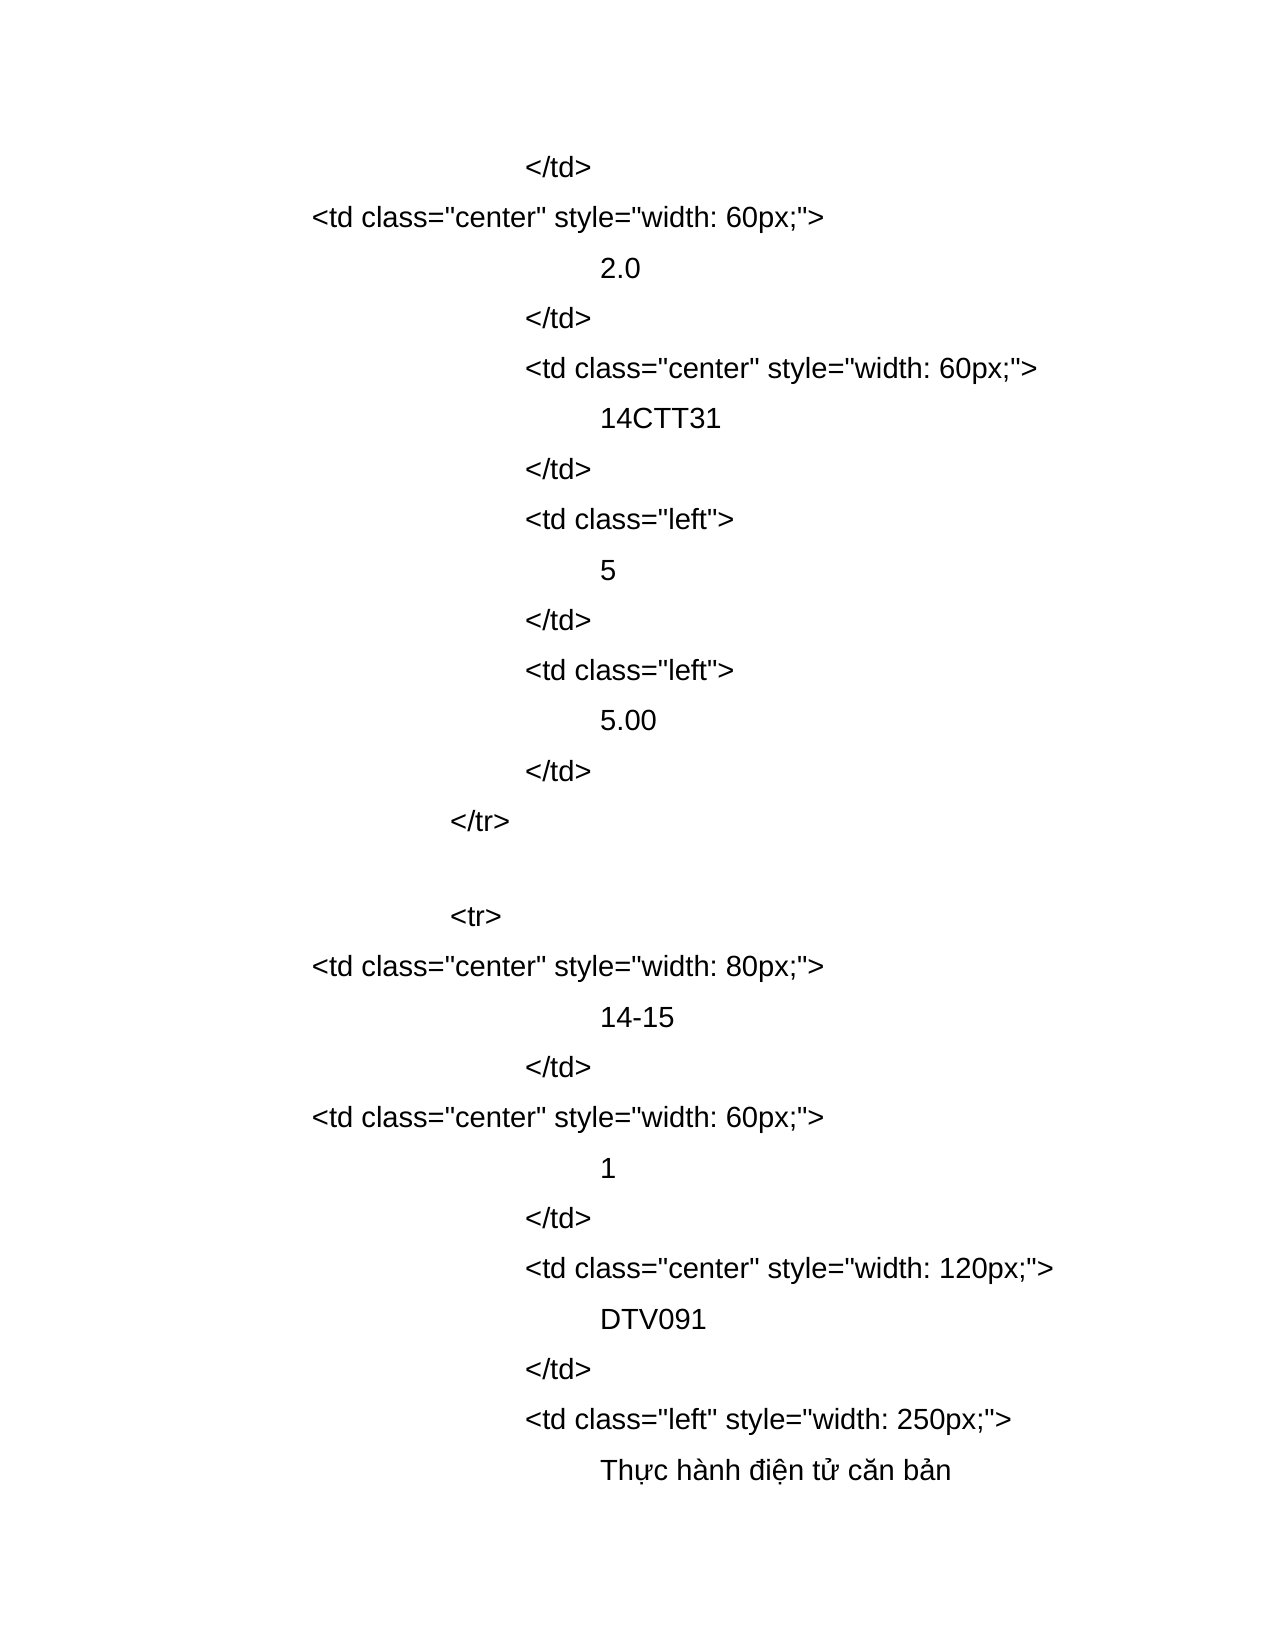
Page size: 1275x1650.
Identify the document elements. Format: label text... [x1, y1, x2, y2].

text DTV091 [150, 1302, 1125, 1335]
text </td> [150, 1352, 1125, 1386]
text <td class="center" style="width: 60px;"> [150, 1100, 1125, 1134]
text <td class="center" style="width: 120px;"> [150, 1251, 1125, 1285]
text <td class="left" style="width: 250px;"> [150, 1402, 1125, 1436]
text <tr> [150, 899, 1125, 933]
text 14-15 [150, 1000, 1125, 1033]
text 14CTT31 [150, 402, 1125, 435]
text </td> [150, 754, 1125, 787]
text 5 [150, 552, 1125, 586]
text <td class="left"> [150, 653, 1125, 687]
text Thực hành điện tử căn bản [150, 1453, 1125, 1486]
text <td class="center" style="width: 80px;"> [150, 949, 1125, 983]
text 1 [150, 1151, 1125, 1184]
text <td class="center" style="width: 60px;"> [150, 200, 1125, 234]
text <td class="center" style="width: 60px;"> [150, 351, 1125, 385]
text </td> [150, 150, 1125, 183]
text </td> [150, 1201, 1125, 1234]
text </td> [150, 452, 1125, 485]
text </tr> [150, 804, 1125, 838]
text </td> [150, 603, 1125, 636]
text 5.00 [150, 703, 1125, 737]
text <td class="left"> [150, 502, 1125, 536]
text </td> [150, 301, 1125, 334]
text </td> [150, 1050, 1125, 1084]
text 2.0 [150, 251, 1125, 284]
